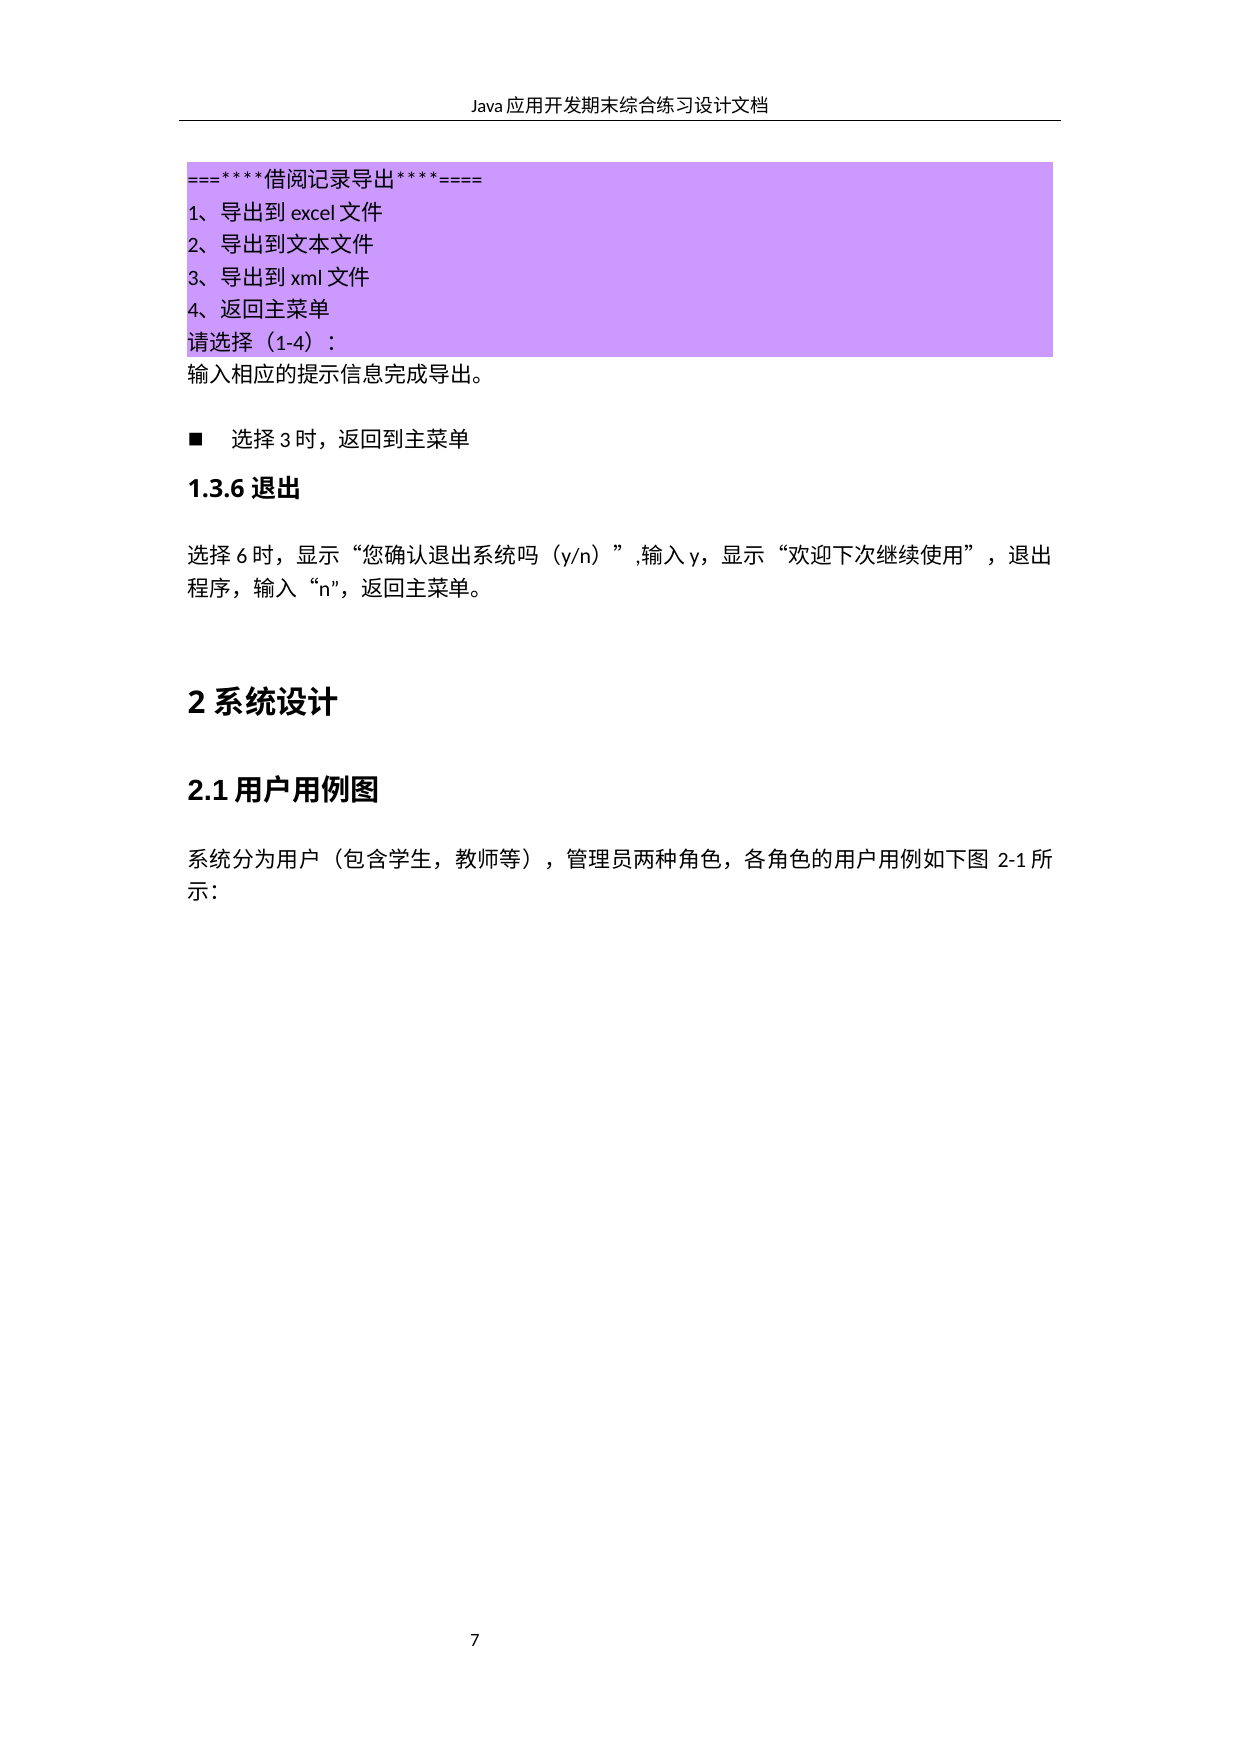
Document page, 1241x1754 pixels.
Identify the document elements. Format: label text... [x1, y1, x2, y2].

list 系统分为用户（包含学生，教师等），管理员两种角色，各角色的用户用例如下图2-1所示： [187, 841, 1053, 906]
text 请选择（1-4）： [187, 324, 1053, 357]
text 3、导出到xml文件 [187, 259, 1053, 292]
text 1、导出到excel文件 [187, 194, 1053, 227]
text ===****借阅记录导出****==== [187, 162, 1053, 194]
list 选择3时，返回到主菜单 [187, 422, 1053, 454]
subtitle 2 系统设计 [187, 668, 1053, 733]
subtitle 1.3.6 退出 [187, 454, 1053, 519]
text 2、导出到文本文件 [187, 227, 1053, 259]
list 输入相应的提示信息完成导出。 [187, 357, 1053, 389]
text 4、返回主菜单 [187, 292, 1053, 324]
text 选择6时，显示“您确认退出系统吗（y/n）”,输入y，显示“欢迎下次继续使用”，退出程序，输入“n”，返回主菜单。 [187, 538, 1053, 603]
subtitle 2.1用户用例图 [187, 755, 1053, 820]
